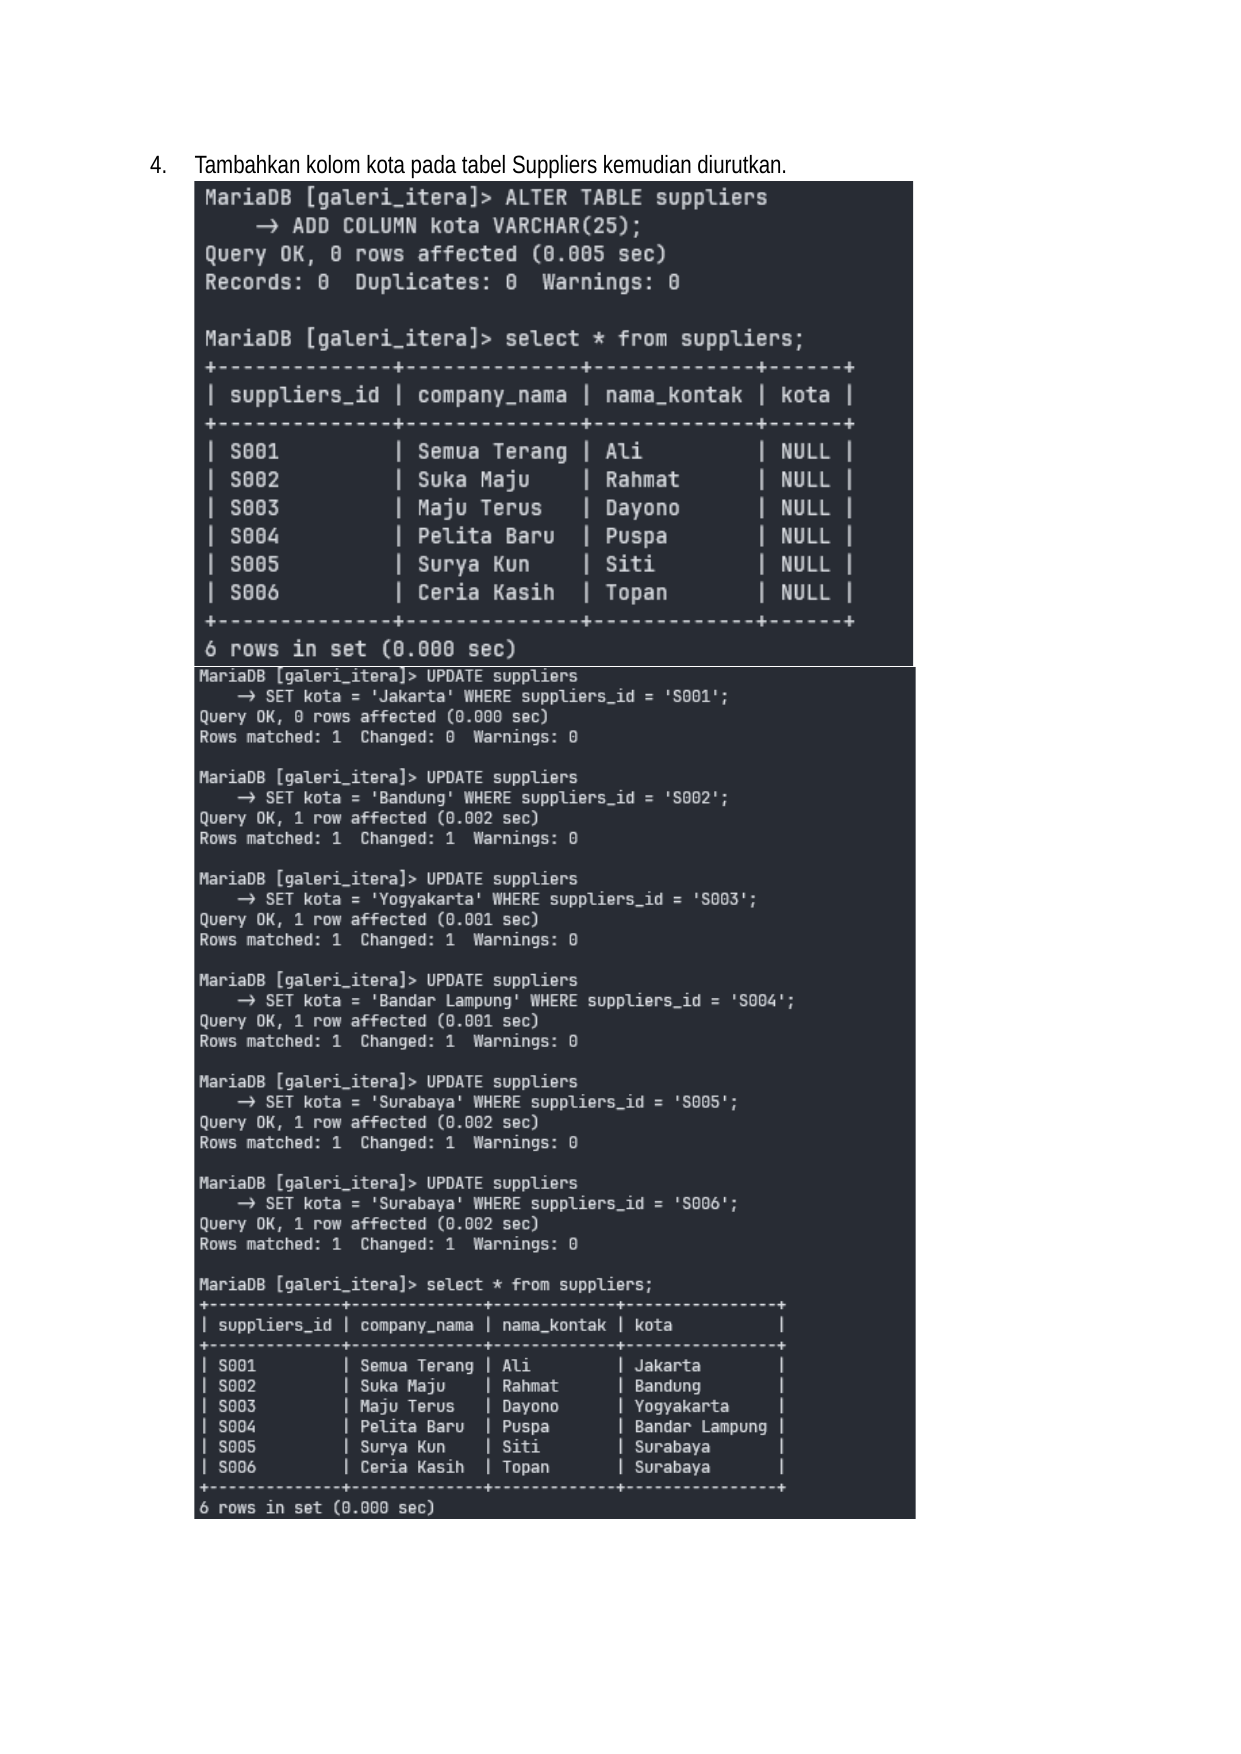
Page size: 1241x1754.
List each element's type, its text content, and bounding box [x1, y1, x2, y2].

picture [194, 181, 914, 666]
picture [194, 667, 916, 1519]
list Tambahkan kolom kota pada tabel Suppliers kemudian diurutkan. [150, 150, 1090, 179]
